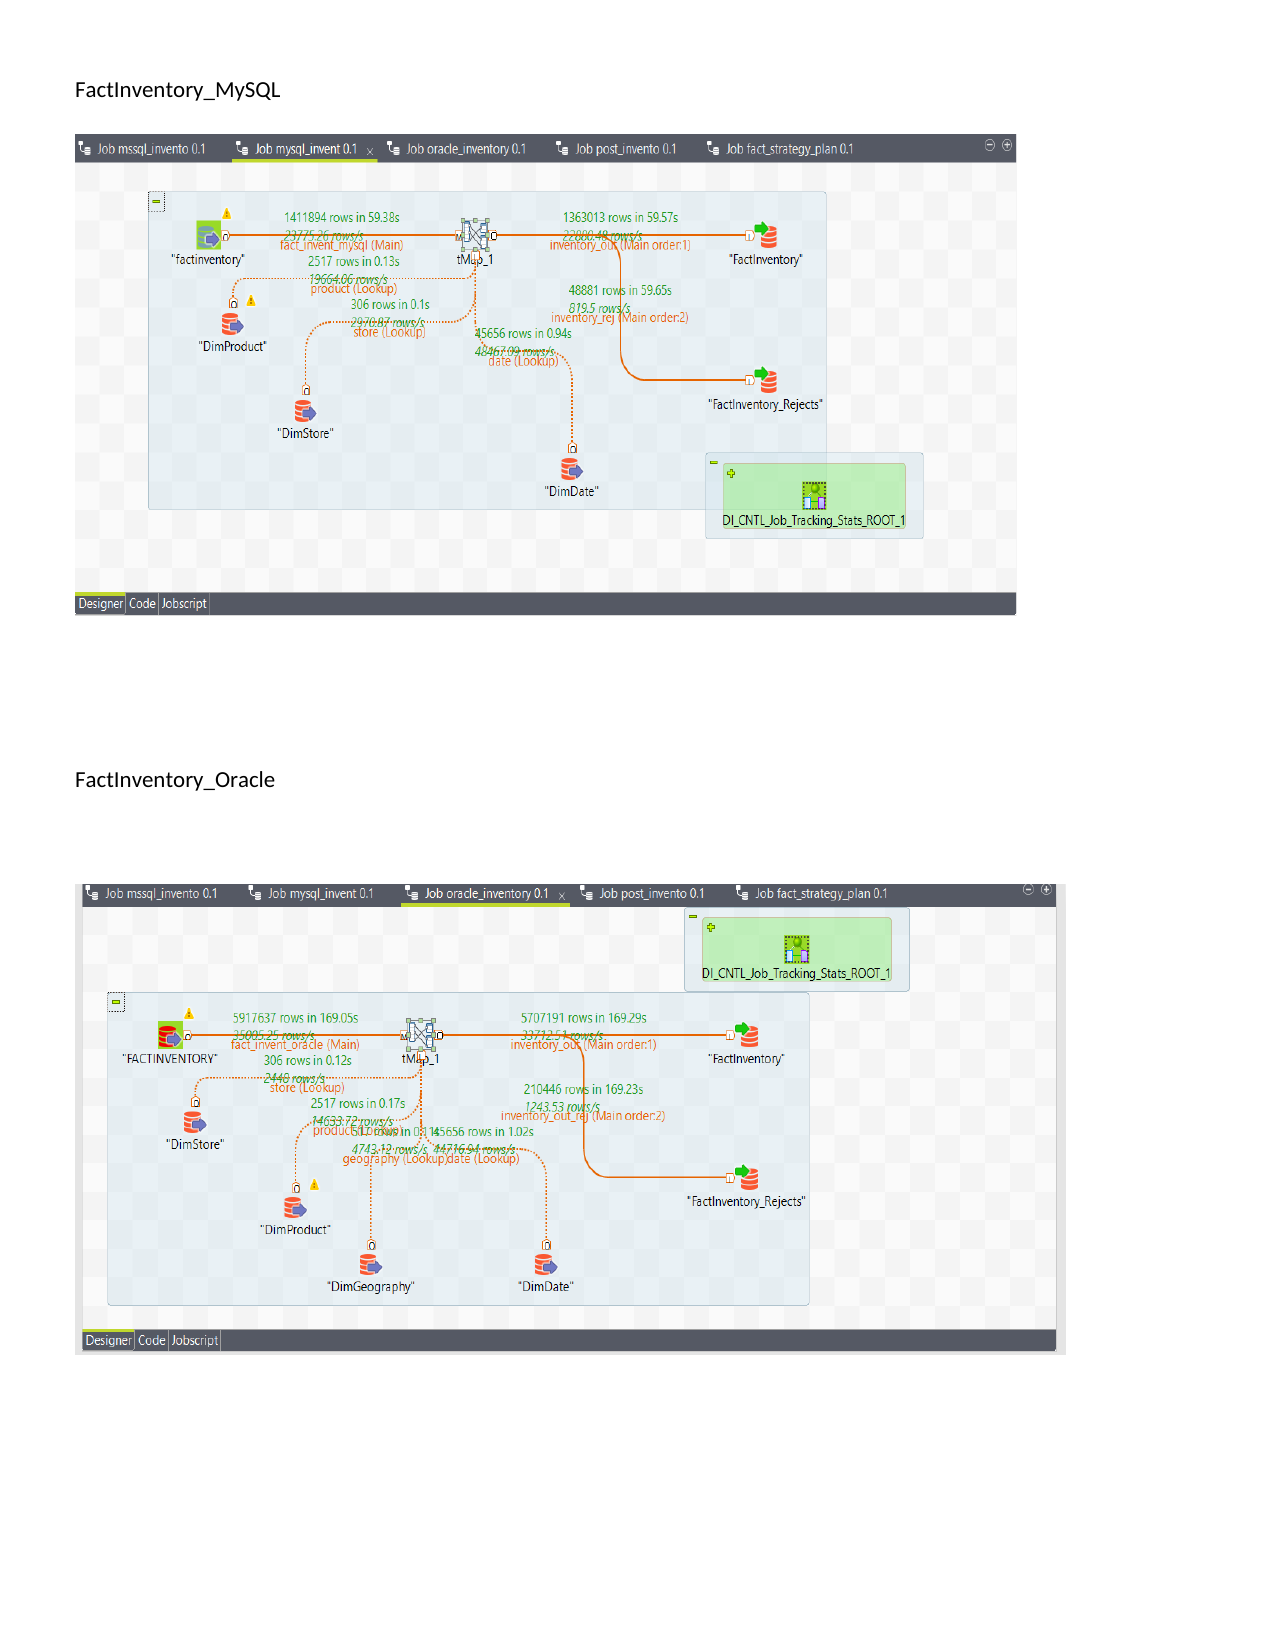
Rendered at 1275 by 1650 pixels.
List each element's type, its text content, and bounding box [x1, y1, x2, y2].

picture [75, 134, 1017, 616]
text FactInventory_MySQL [75, 75, 1200, 103]
text FactInventory_Oracle [75, 765, 1200, 793]
picture [75, 884, 1066, 1355]
